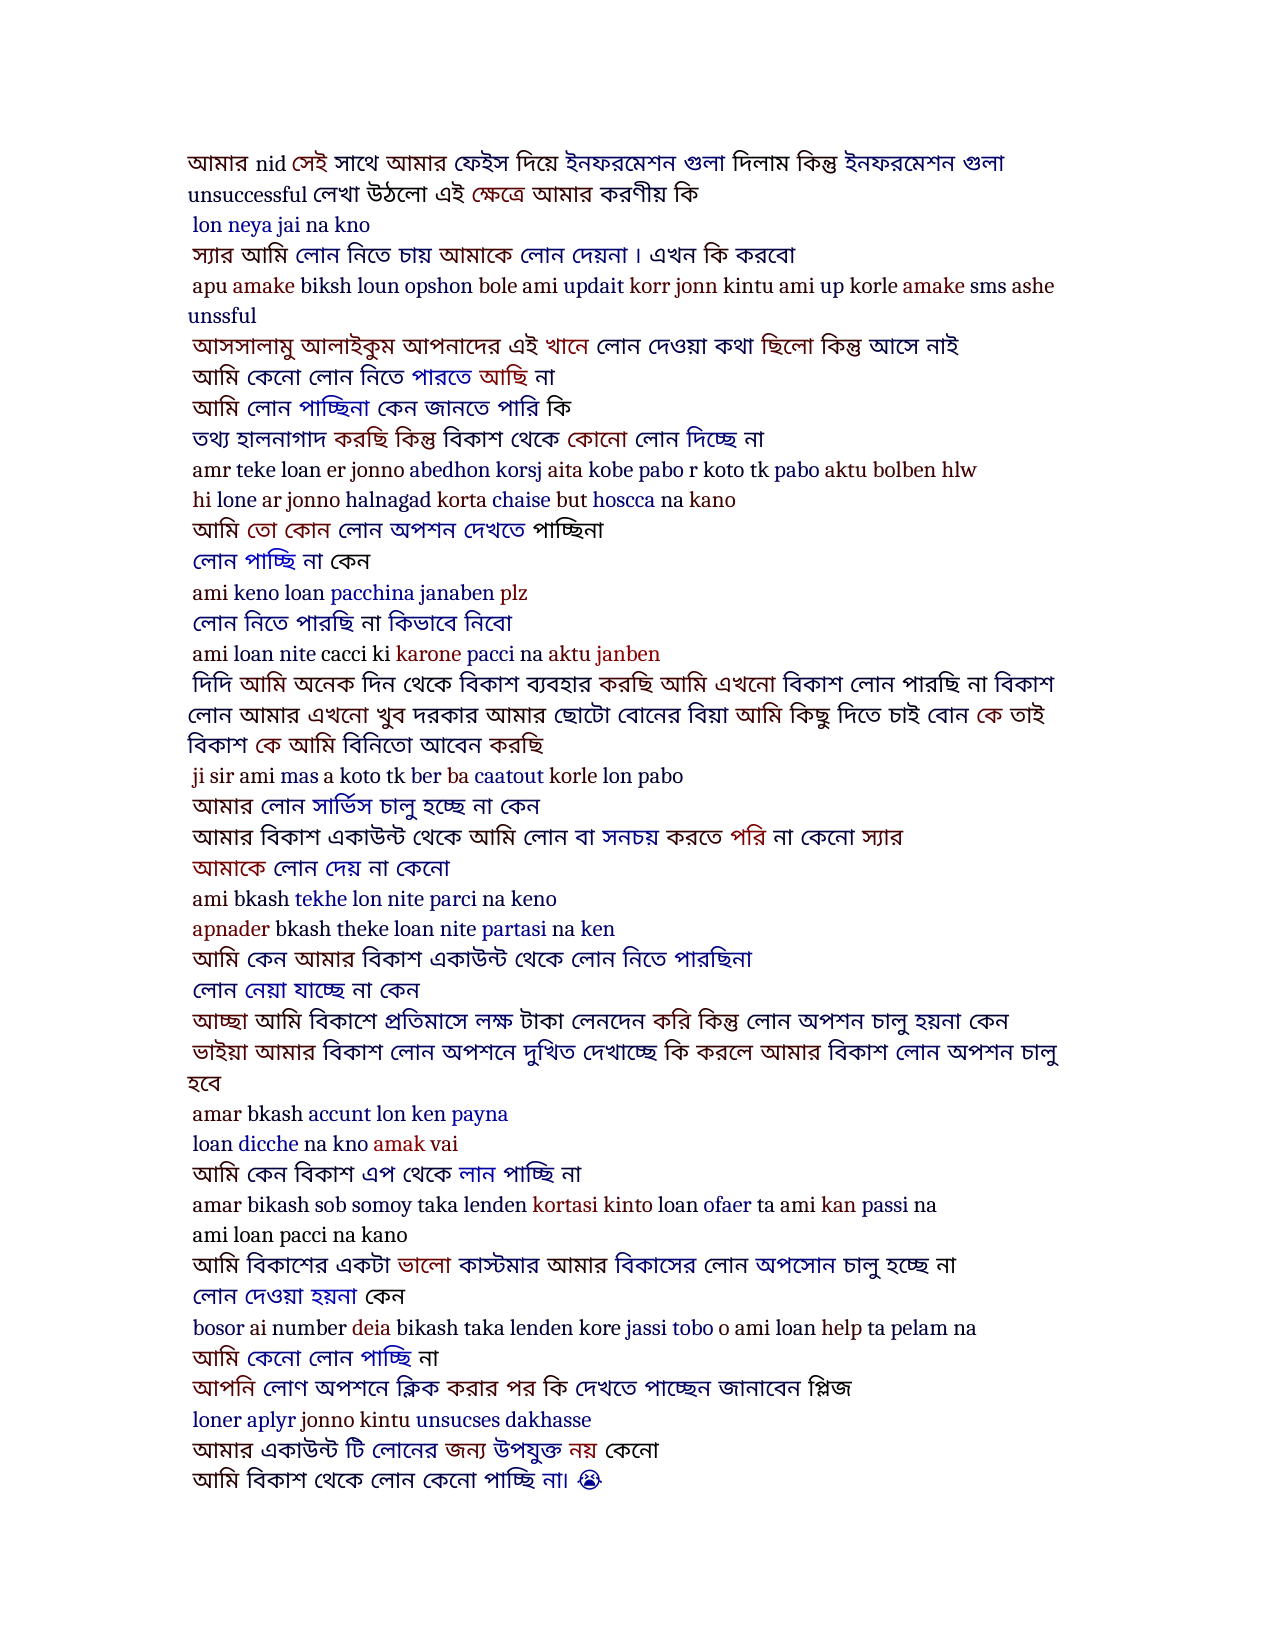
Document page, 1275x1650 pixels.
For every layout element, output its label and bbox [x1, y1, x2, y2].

text [187, 150, 1087, 1495]
